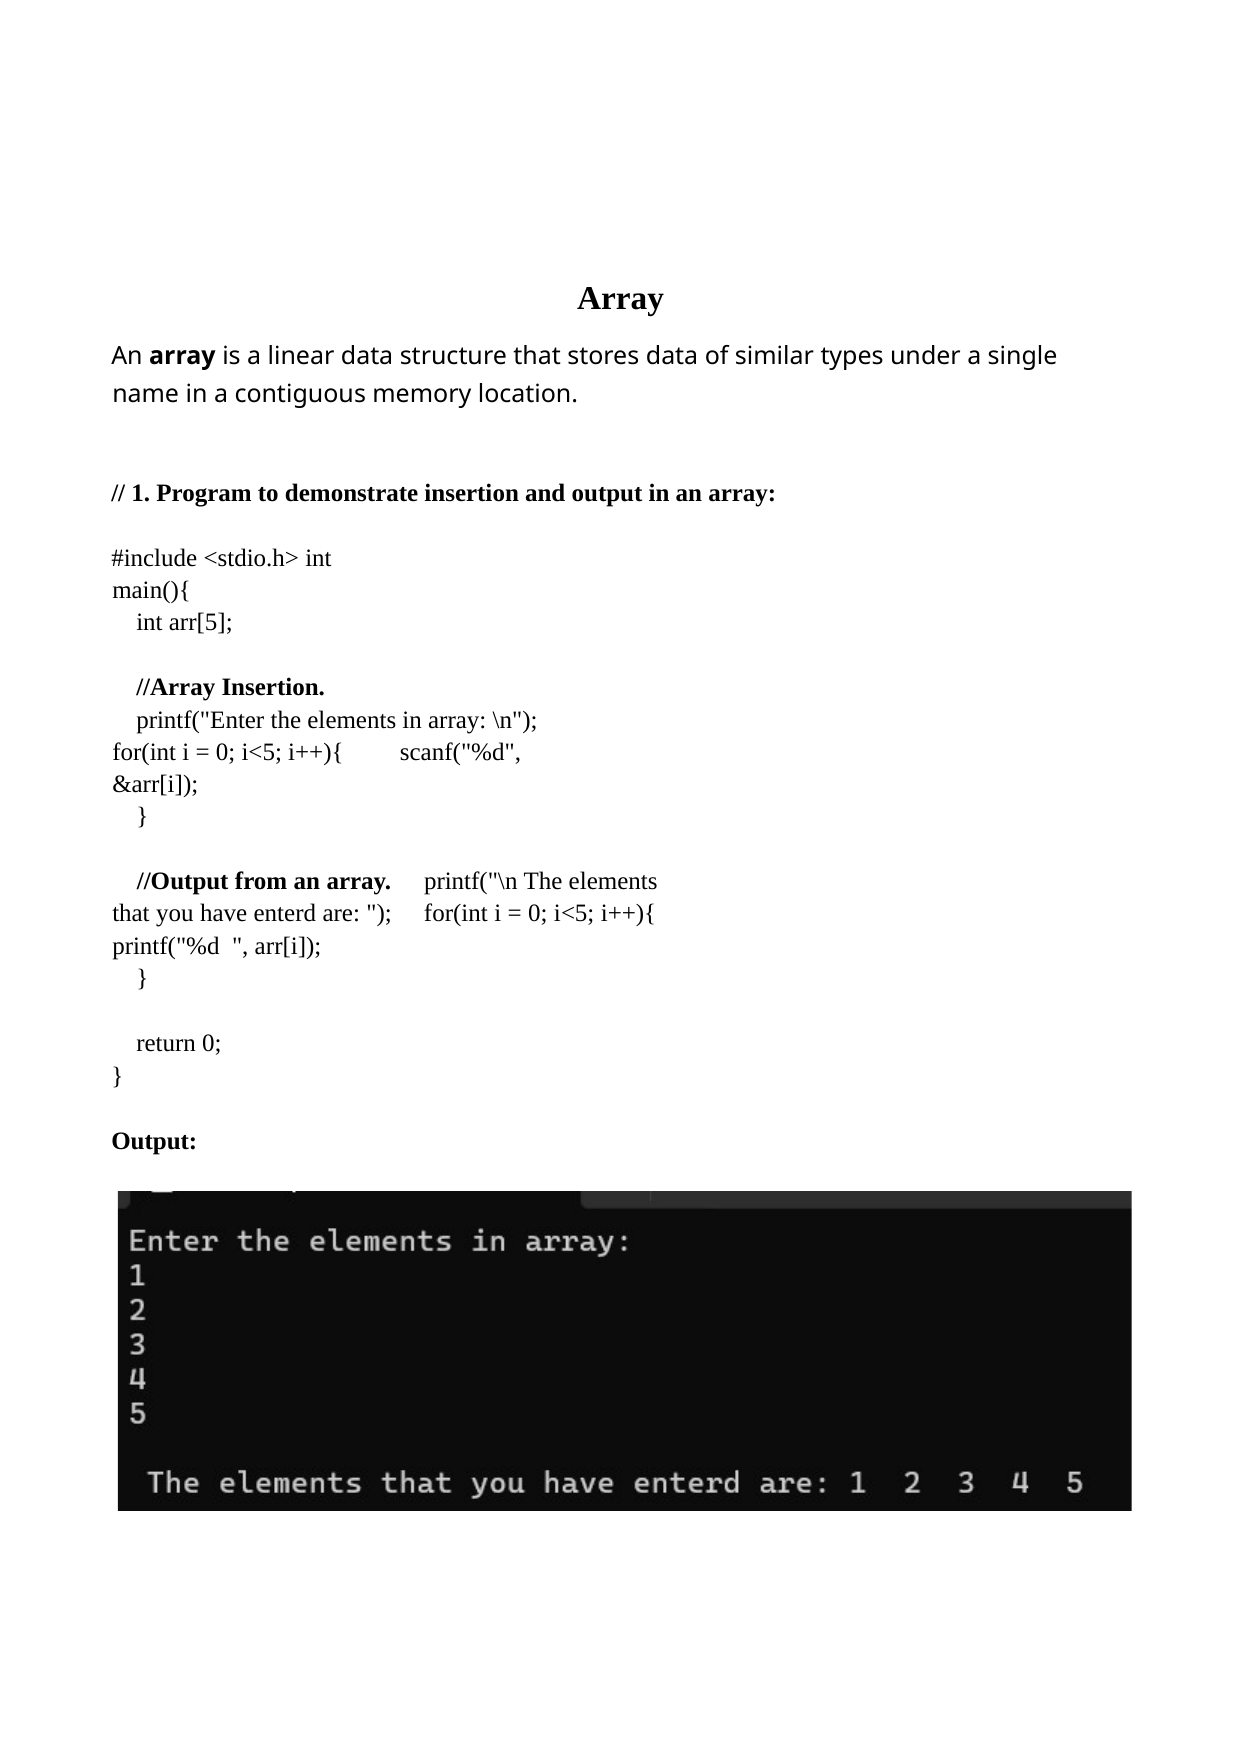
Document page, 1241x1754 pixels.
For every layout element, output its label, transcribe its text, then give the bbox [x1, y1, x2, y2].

text //Output from an array. printf("\n The elements that you have enterd are: "); for(int i = 0; i<5; i++){ printf("%d ", arr[i]); [111, 866, 658, 960]
subtitle Array [113, 278, 1128, 317]
text printf("Enter the elements in array: \n"); for(int i = 0; i<5; i++){ scanf("%d", &arr[i]); [111, 705, 539, 797]
text // 1. Program to demonstrate insertion and output in an array: [111, 478, 1133, 507]
text return 0; [111, 1028, 1129, 1057]
text } [111, 1061, 1129, 1089]
text Output: [111, 1126, 1133, 1154]
text int arr[5]; [111, 607, 1129, 636]
text An array is a linear data structure that stores data of similar types under a single name in a contiguous memory location. [111, 338, 1129, 409]
text } [111, 963, 1129, 992]
text #include <stdio.h> int main(){ [111, 543, 333, 604]
text //Array Insertion. [111, 672, 1133, 701]
picture [117, 1191, 1132, 1511]
text } [111, 801, 1129, 830]
